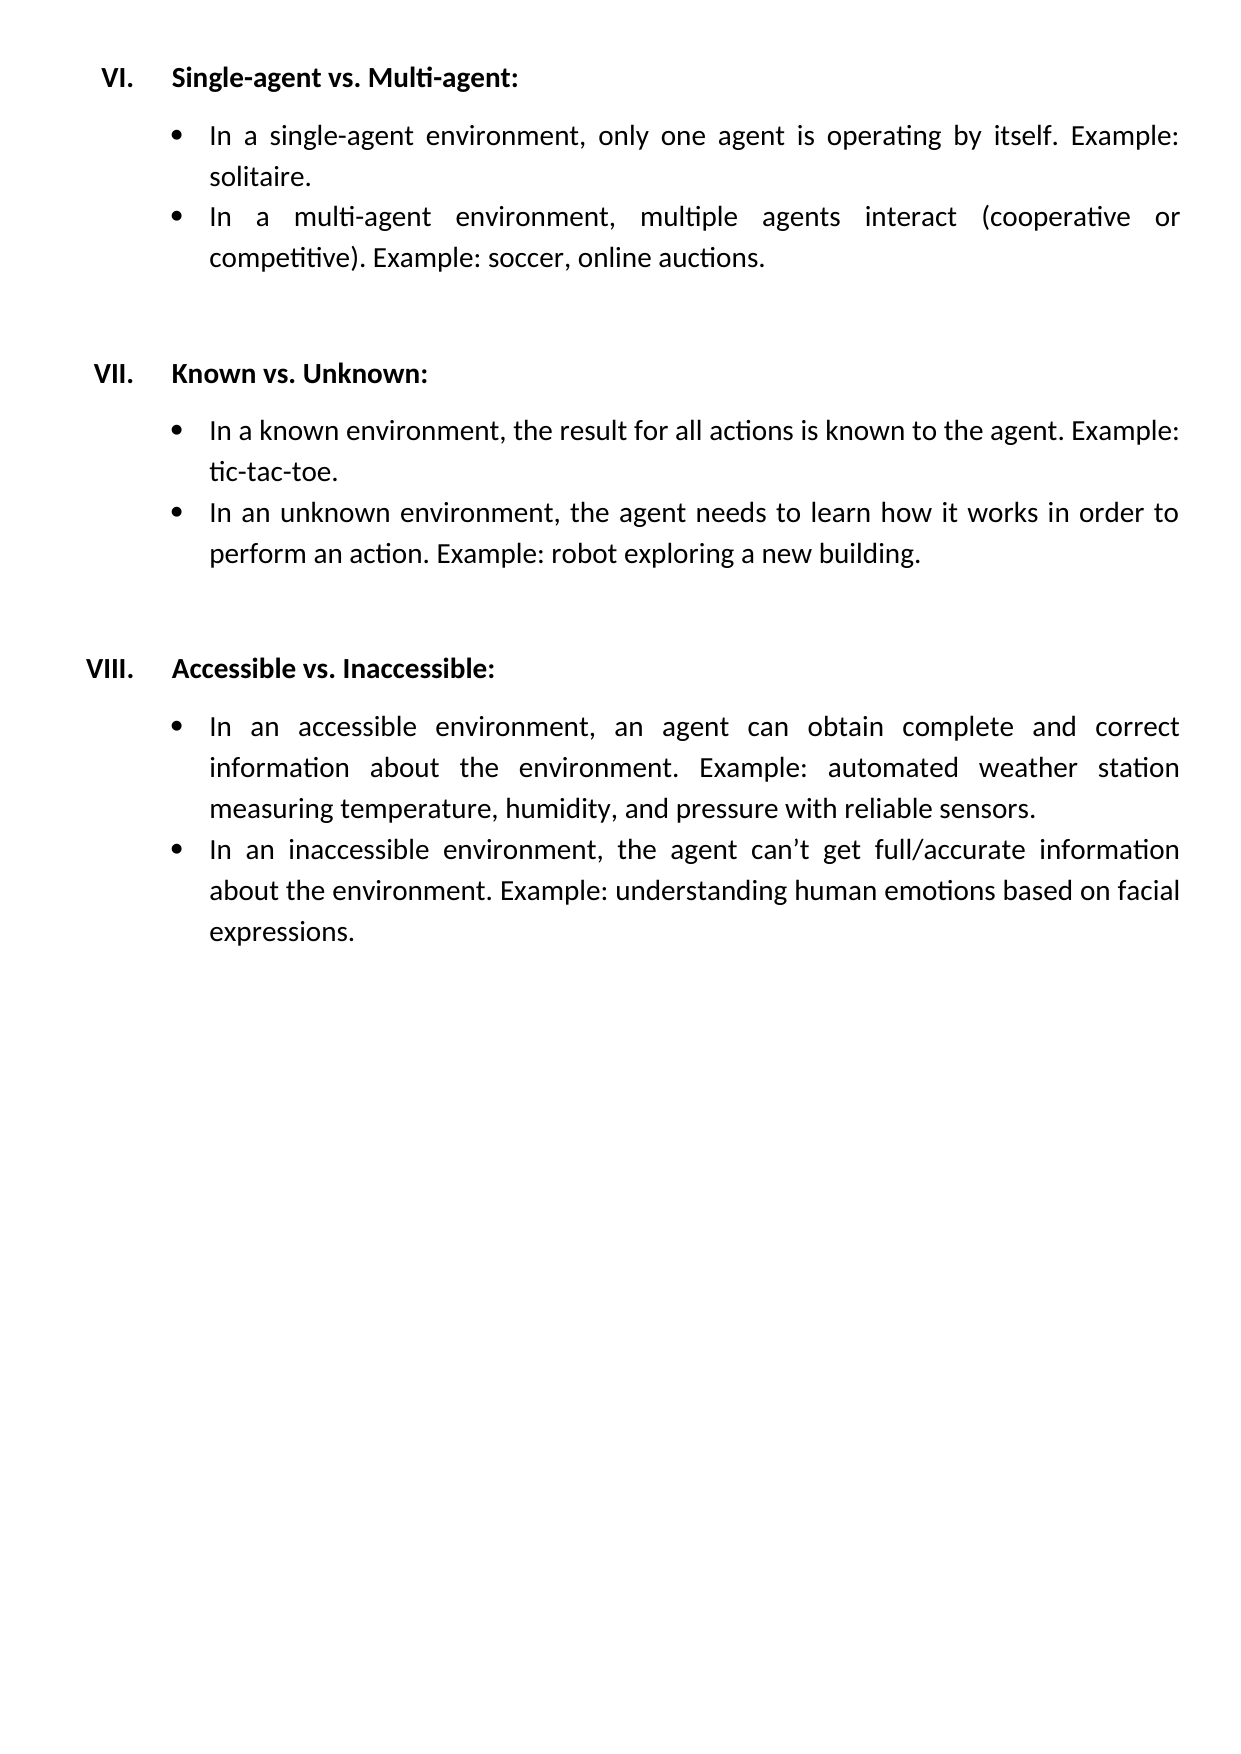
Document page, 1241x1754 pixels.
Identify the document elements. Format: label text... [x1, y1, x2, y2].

list In an accessible environment, an agent can obtain complete and correct information about the environment. Example: automated weather station measuring temperature, humidity, and pressure with reliable sensors. [172, 708, 1181, 825]
list Accessible vs. Inaccessible: [134, 650, 1181, 686]
list In an inaccessible environment, the agent can’t get full/accurate information about the environment. Example: understanding human emotions based on facial expressions. [172, 831, 1181, 948]
list Single-agent vs. Multi-agent: [134, 59, 1181, 95]
list In a single-agent environment, only one agent is operating by itself. Example: solitaire. [172, 117, 1181, 193]
list In an unknown environment, the agent needs to learn how it works in order to perform an action. Example: robot exploring a new building. [172, 494, 1181, 571]
list In a known environment, the result for all actions is known to the agent. Example: tic-tac-toe. [172, 412, 1181, 489]
list In a multi-agent environment, multiple agents interact (cooperative or competitive). Example: soccer, online auctions. [172, 198, 1181, 275]
list Known vs. Unknown: [134, 355, 1181, 390]
